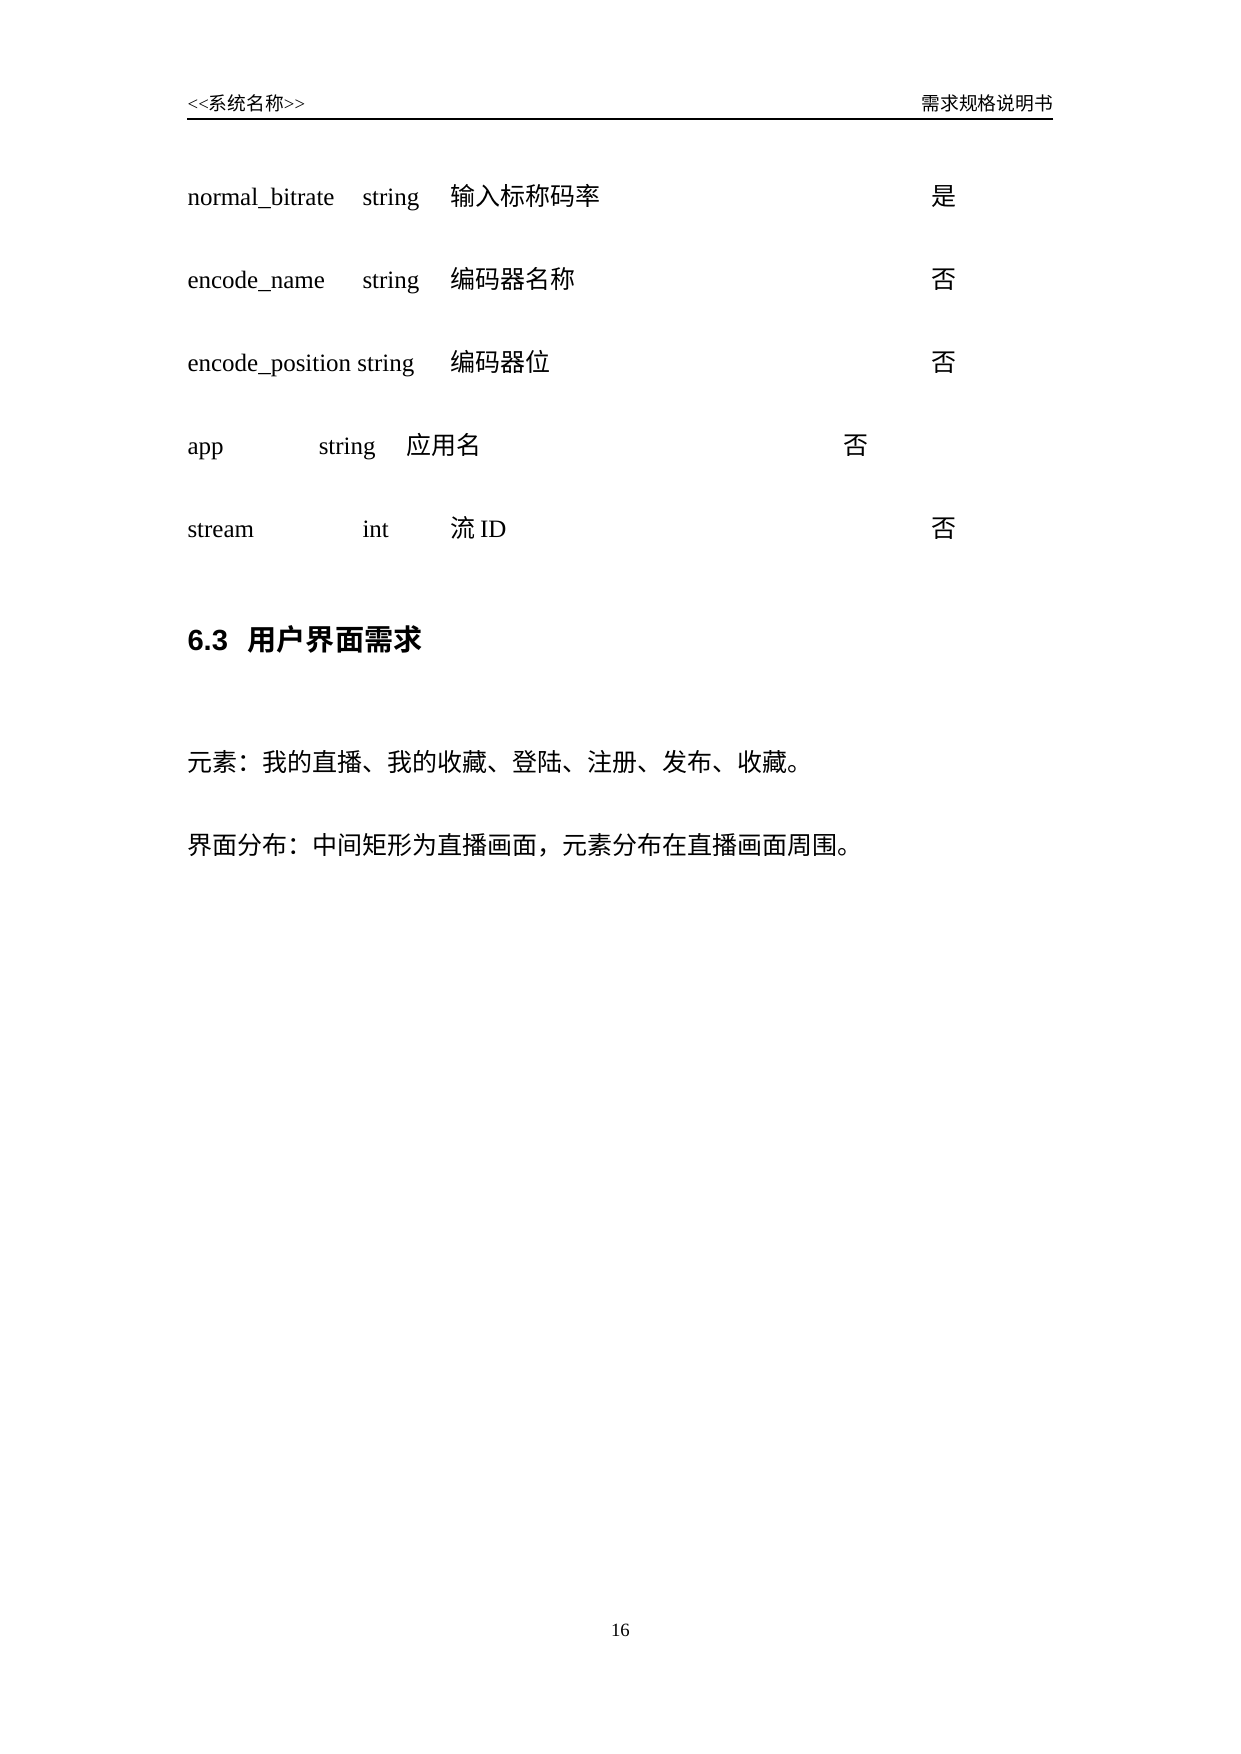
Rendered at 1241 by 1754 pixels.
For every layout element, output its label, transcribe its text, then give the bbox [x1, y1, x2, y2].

text encode_position string 编码器位 否 [187, 328, 1053, 393]
text 界面分布：中间矩形为直播画面，元素分布在直播画面周围。 [187, 811, 1053, 876]
subtitle 用户界面需求 [187, 605, 1053, 670]
text stream int 流ID 否 [187, 494, 1053, 559]
text 元素：我的直播、我的收藏、登陆、注册、发布、收藏。 [187, 728, 1053, 793]
text encode_name string 编码器名称 否 [187, 245, 1053, 310]
text normal_bitrate string 输入标称码率 是 [187, 162, 1053, 227]
text app string 应用名 否 [187, 411, 1053, 476]
